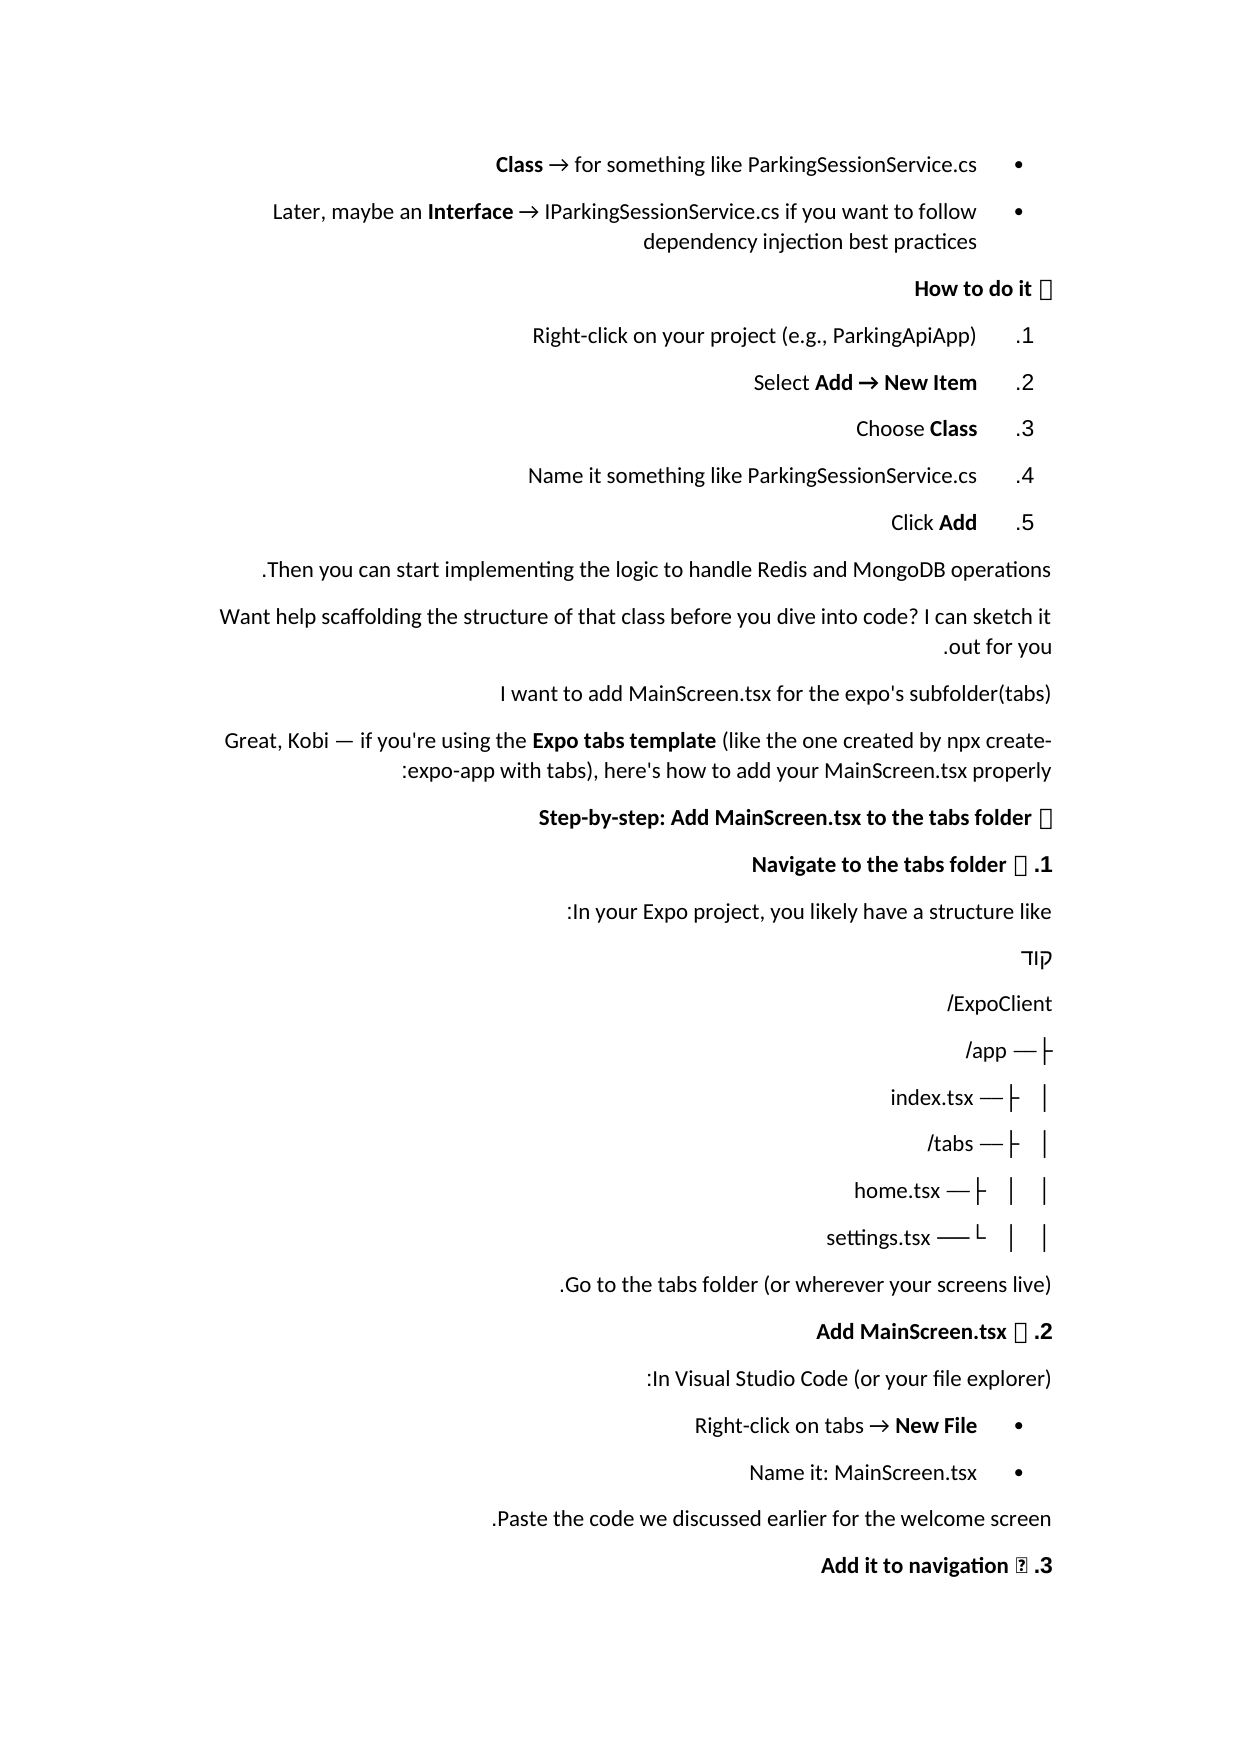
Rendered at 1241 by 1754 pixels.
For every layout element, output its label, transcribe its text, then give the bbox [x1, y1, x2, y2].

list Click Add [187, 508, 1015, 536]
list Right-click on tabs → New File [187, 1411, 1015, 1439]
list Name it something like ParkingSessionService.cs [187, 461, 1015, 489]
text │ │ ├── home.tsx [187, 1176, 1053, 1204]
text Great, Kobi — if you're using the Expo tabs template (like the one created by npx create-expo-app with tabs), here's how to add your MainScreen.tsx properly: [187, 726, 1053, 784]
list Later, maybe an Interface → IParkingSessionService.cs if you want to follow dependency injection best practices [187, 197, 1015, 255]
list Select Add → New Item [187, 368, 1015, 396]
text ├── app/ [187, 1036, 1053, 1064]
text In Visual Studio Code (or your file explorer): [187, 1364, 1053, 1392]
text │ ├── tabs/ [187, 1129, 1053, 1157]
text 📁 Step-by-step: Add MainScreen.tsx to the tabs folder [187, 803, 1053, 831]
text 2. ➕ Add MainScreen.tsx [187, 1317, 1053, 1345]
list Right-click on your project (e.g., ParkingApiApp) [187, 321, 1015, 349]
list Name it: MainScreen.tsx [187, 1458, 1015, 1486]
text 3. 🧭 Add it to navigation [187, 1551, 1053, 1579]
text קוד [187, 944, 1053, 970]
text 1. 📂 Navigate to the tabs folder [187, 850, 1053, 878]
text I want to add MainScreen.tsx for the expo's subfolder(tabs) [187, 679, 1053, 707]
text │ │ └── settings.tsx [187, 1223, 1053, 1251]
text Go to the tabs folder (or wherever your screens live). [187, 1270, 1053, 1298]
text In your Expo project, you likely have a structure like: [187, 897, 1053, 925]
list Class → for something like ParkingSessionService.cs [187, 150, 1015, 178]
text Want help scaffolding the structure of that class before you dive into code? I can sketch it out for you. [187, 602, 1053, 660]
list Choose Class [187, 414, 1015, 443]
text 🛠 How to do it [187, 274, 1053, 302]
text ExpoClient/ [187, 989, 1053, 1017]
text │ ├── index.tsx [187, 1083, 1053, 1111]
text Then you can start implementing the logic to handle Redis and MongoDB operations. [187, 555, 1053, 583]
text Paste the code we discussed earlier for the welcome screen. [187, 1504, 1053, 1532]
